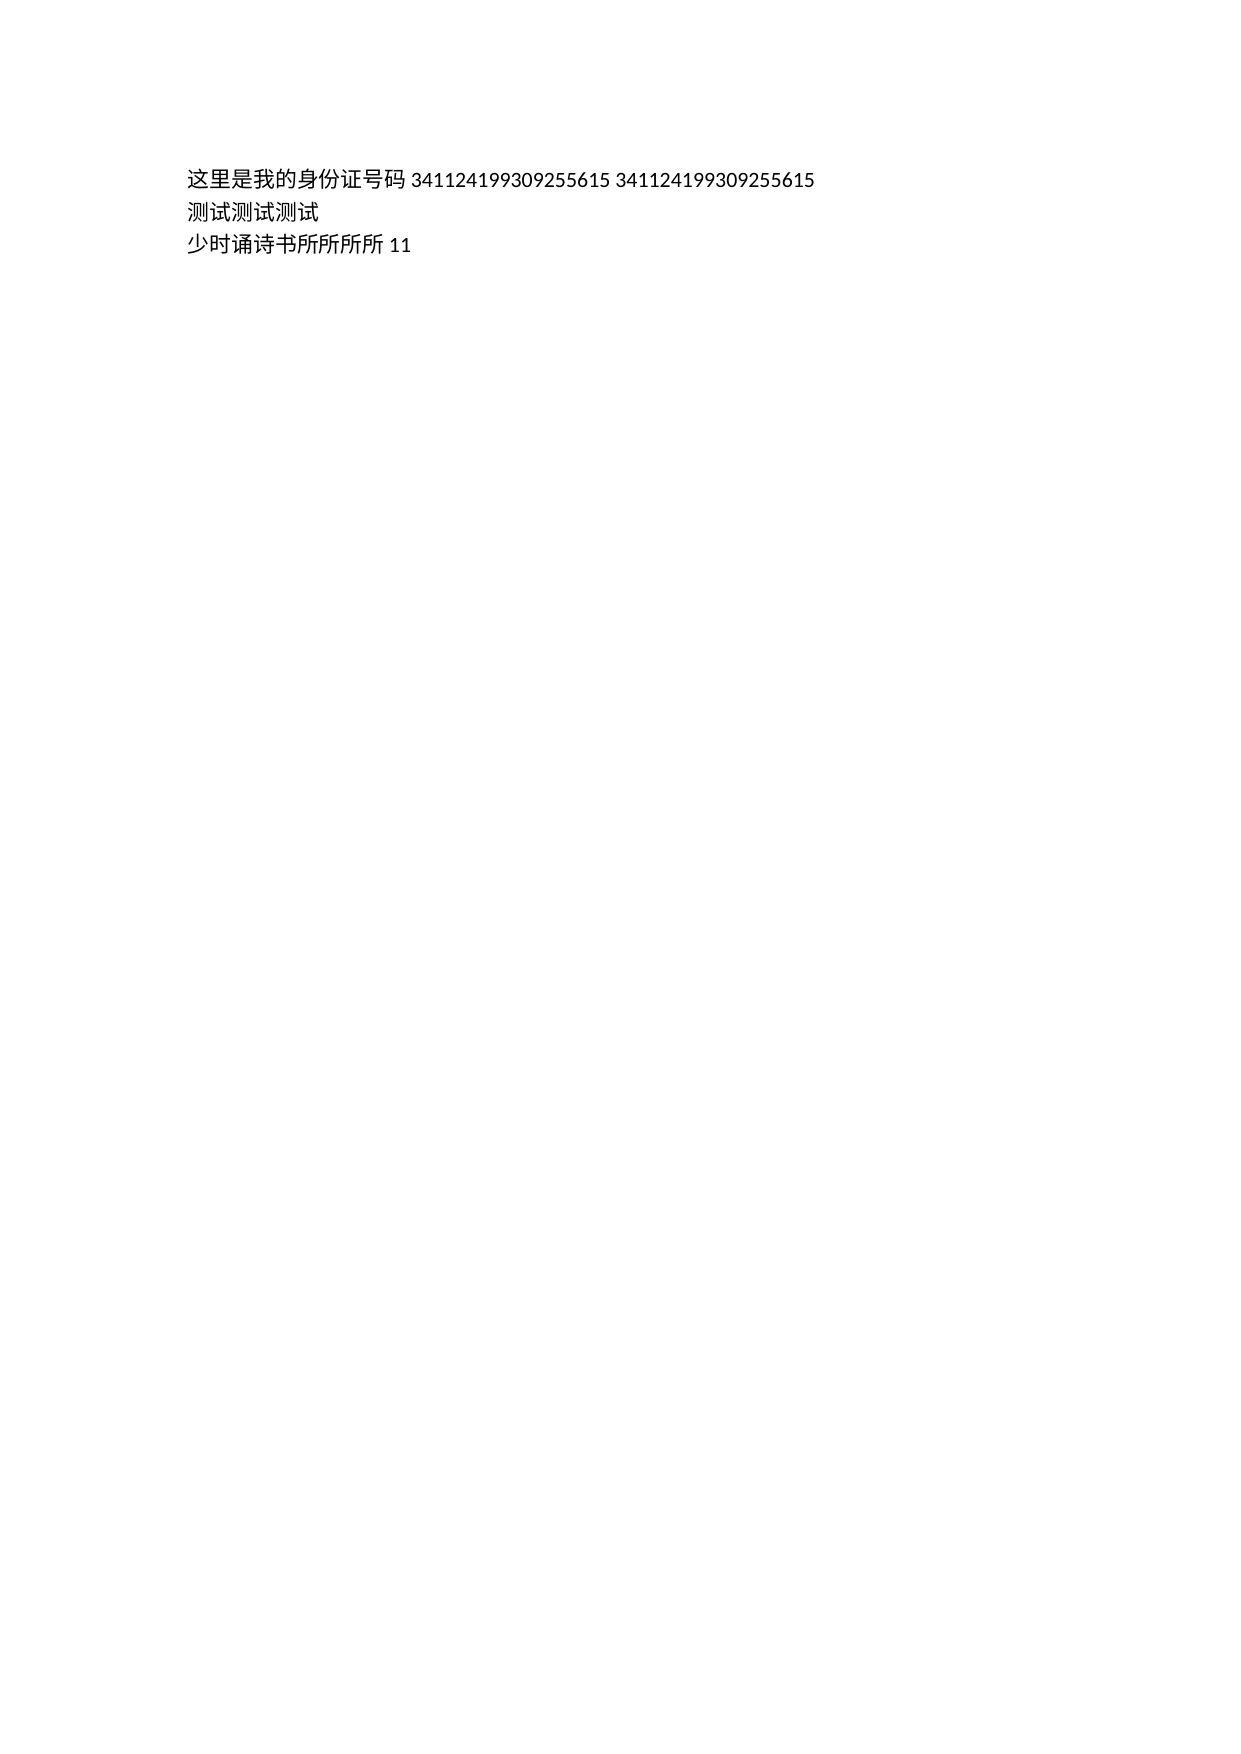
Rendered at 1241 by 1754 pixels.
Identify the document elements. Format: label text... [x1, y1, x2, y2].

text 测试测试测试 [187, 194, 1053, 227]
text 少时诵诗书所所所所11 [187, 227, 1053, 259]
text 这里是我的身份证号码341124199309255615 341124199309255615 [187, 162, 1053, 194]
